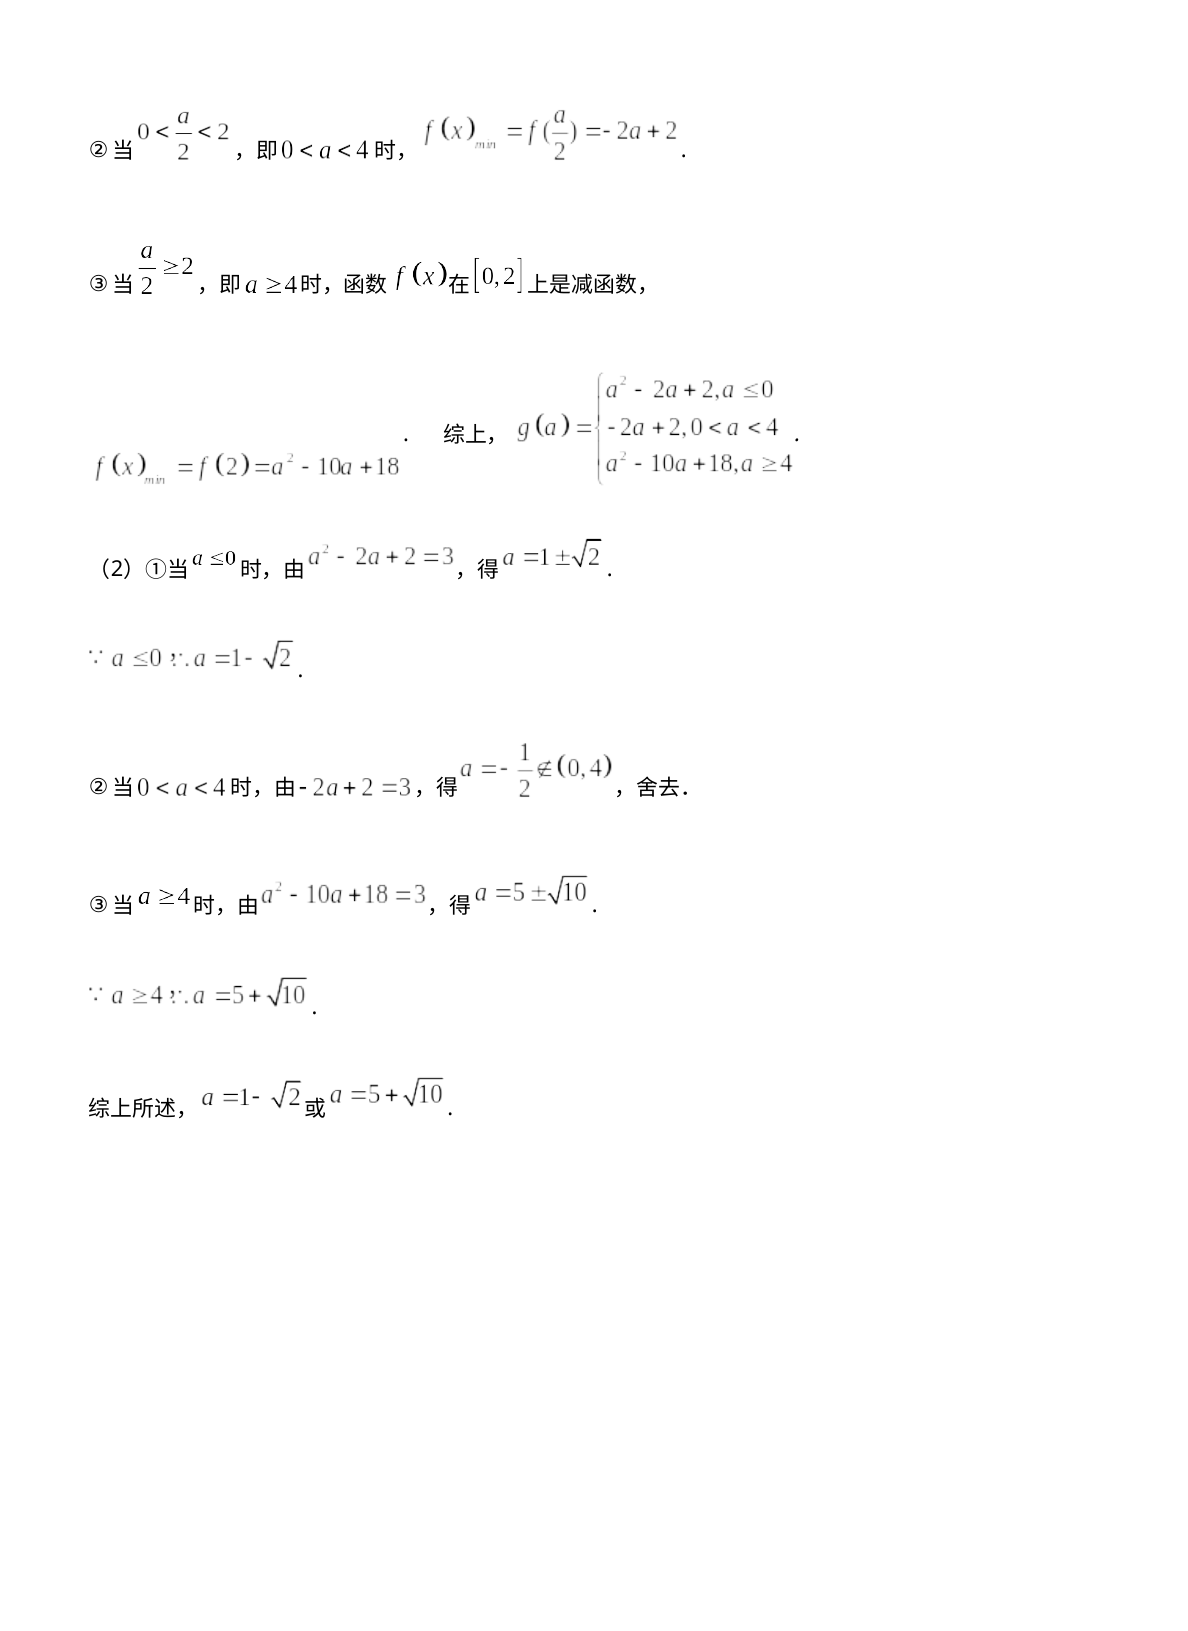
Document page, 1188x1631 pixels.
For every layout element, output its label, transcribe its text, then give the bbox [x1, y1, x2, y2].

text 综上所述，或. [89, 1074, 1098, 1139]
text （2）①当时，由，得. [89, 535, 1098, 600]
text . [89, 637, 1098, 702]
text ②当，即时，. [89, 100, 1098, 197]
text ③当时，由，得. [89, 872, 1098, 937]
text . [89, 973, 1098, 1038]
text ③当，即时，函数在上是减函数， [89, 234, 1098, 332]
text . 综上， . [89, 368, 1098, 498]
text ②当时，由，得，舍去． [89, 737, 1098, 835]
